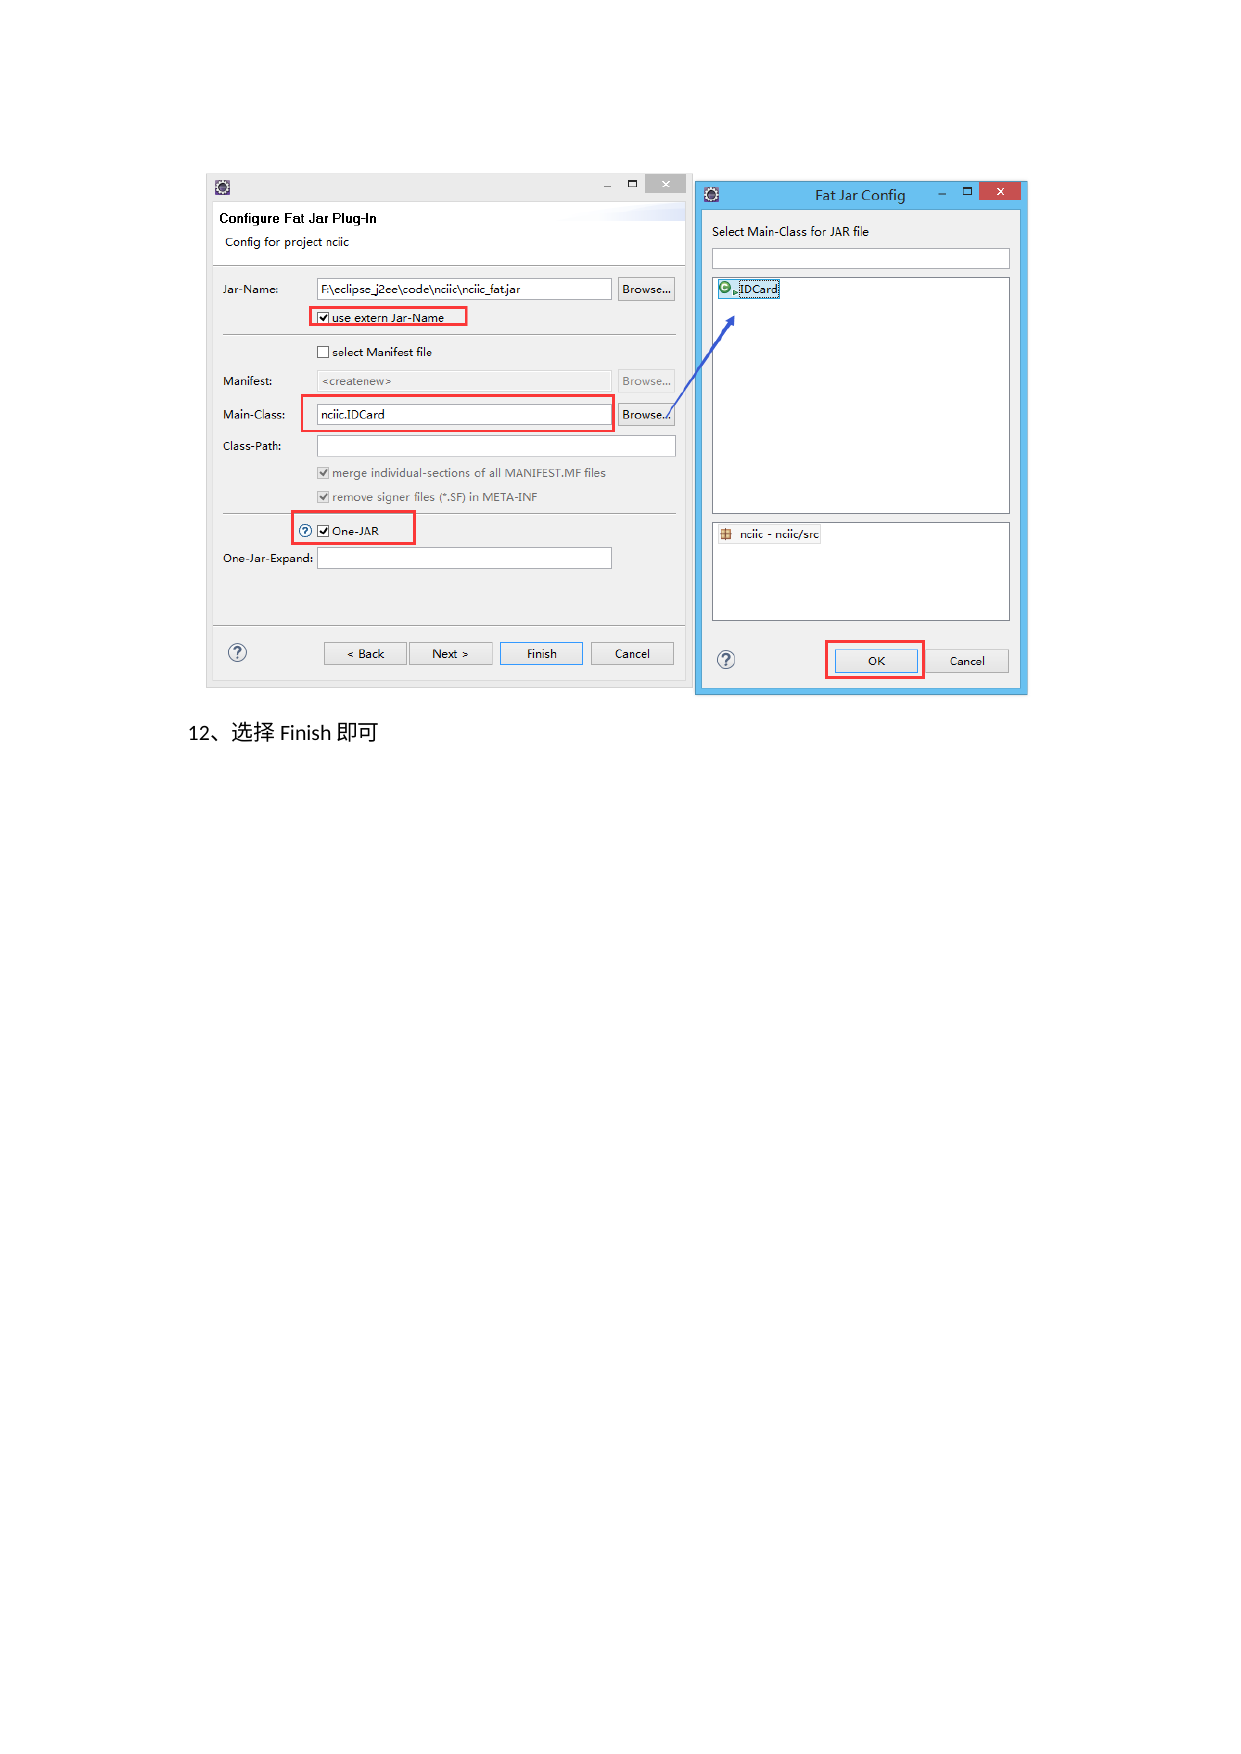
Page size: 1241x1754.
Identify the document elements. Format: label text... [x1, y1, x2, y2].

picture [187, 162, 1053, 714]
text 12、选择Finish即可 [187, 714, 1053, 747]
